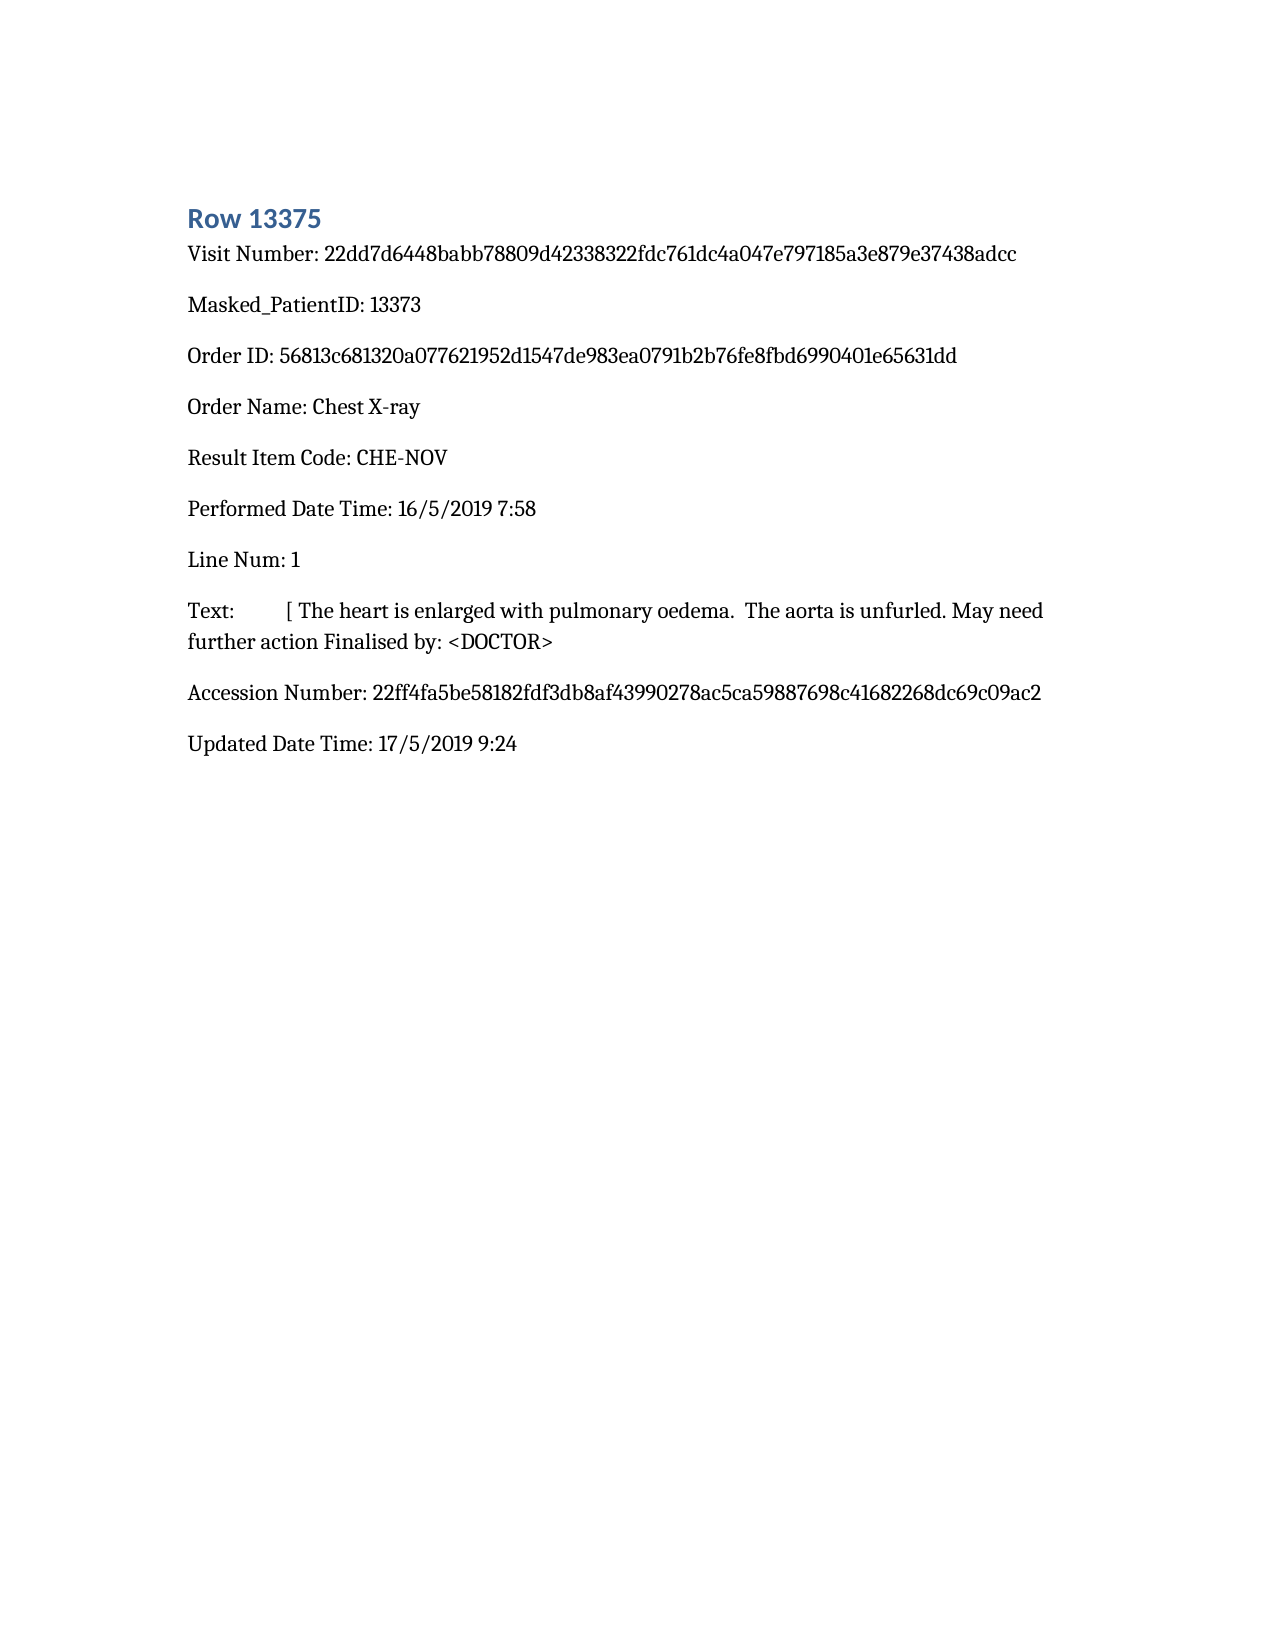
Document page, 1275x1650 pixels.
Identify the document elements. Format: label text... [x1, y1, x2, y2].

text Line Num: 1 [187, 547, 1087, 573]
text Order Name: Chest X-ray [187, 394, 1087, 420]
text Visit Number: 22dd7d6448babb78809d42338322fdc761dc4a047e797185a3e879e37438adcc [187, 241, 1087, 267]
text Performed Date Time: 16/5/2019 7:58 [187, 496, 1087, 522]
subtitle Row 13375 [187, 200, 1087, 236]
text Text: [ The heart is enlarged with pulmonary oedema. The aorta is unfurled. May need further action Finalised by: <DOCTOR> [187, 598, 1087, 655]
text Order ID: 56813c681320a077621952d1547de983ea0791b2b76fe8fbd6990401e65631dd [187, 343, 1087, 369]
text Updated Date Time: 17/5/2019 9:24 [187, 731, 1087, 757]
text Result Item Code: CHE-NOV [187, 445, 1087, 471]
text Masked_PatientID: 13373 [187, 292, 1087, 318]
text Accession Number: 22ff4fa5be58182fdf3db8af43990278ac5ca59887698c41682268dc69c09ac2 [187, 679, 1087, 706]
